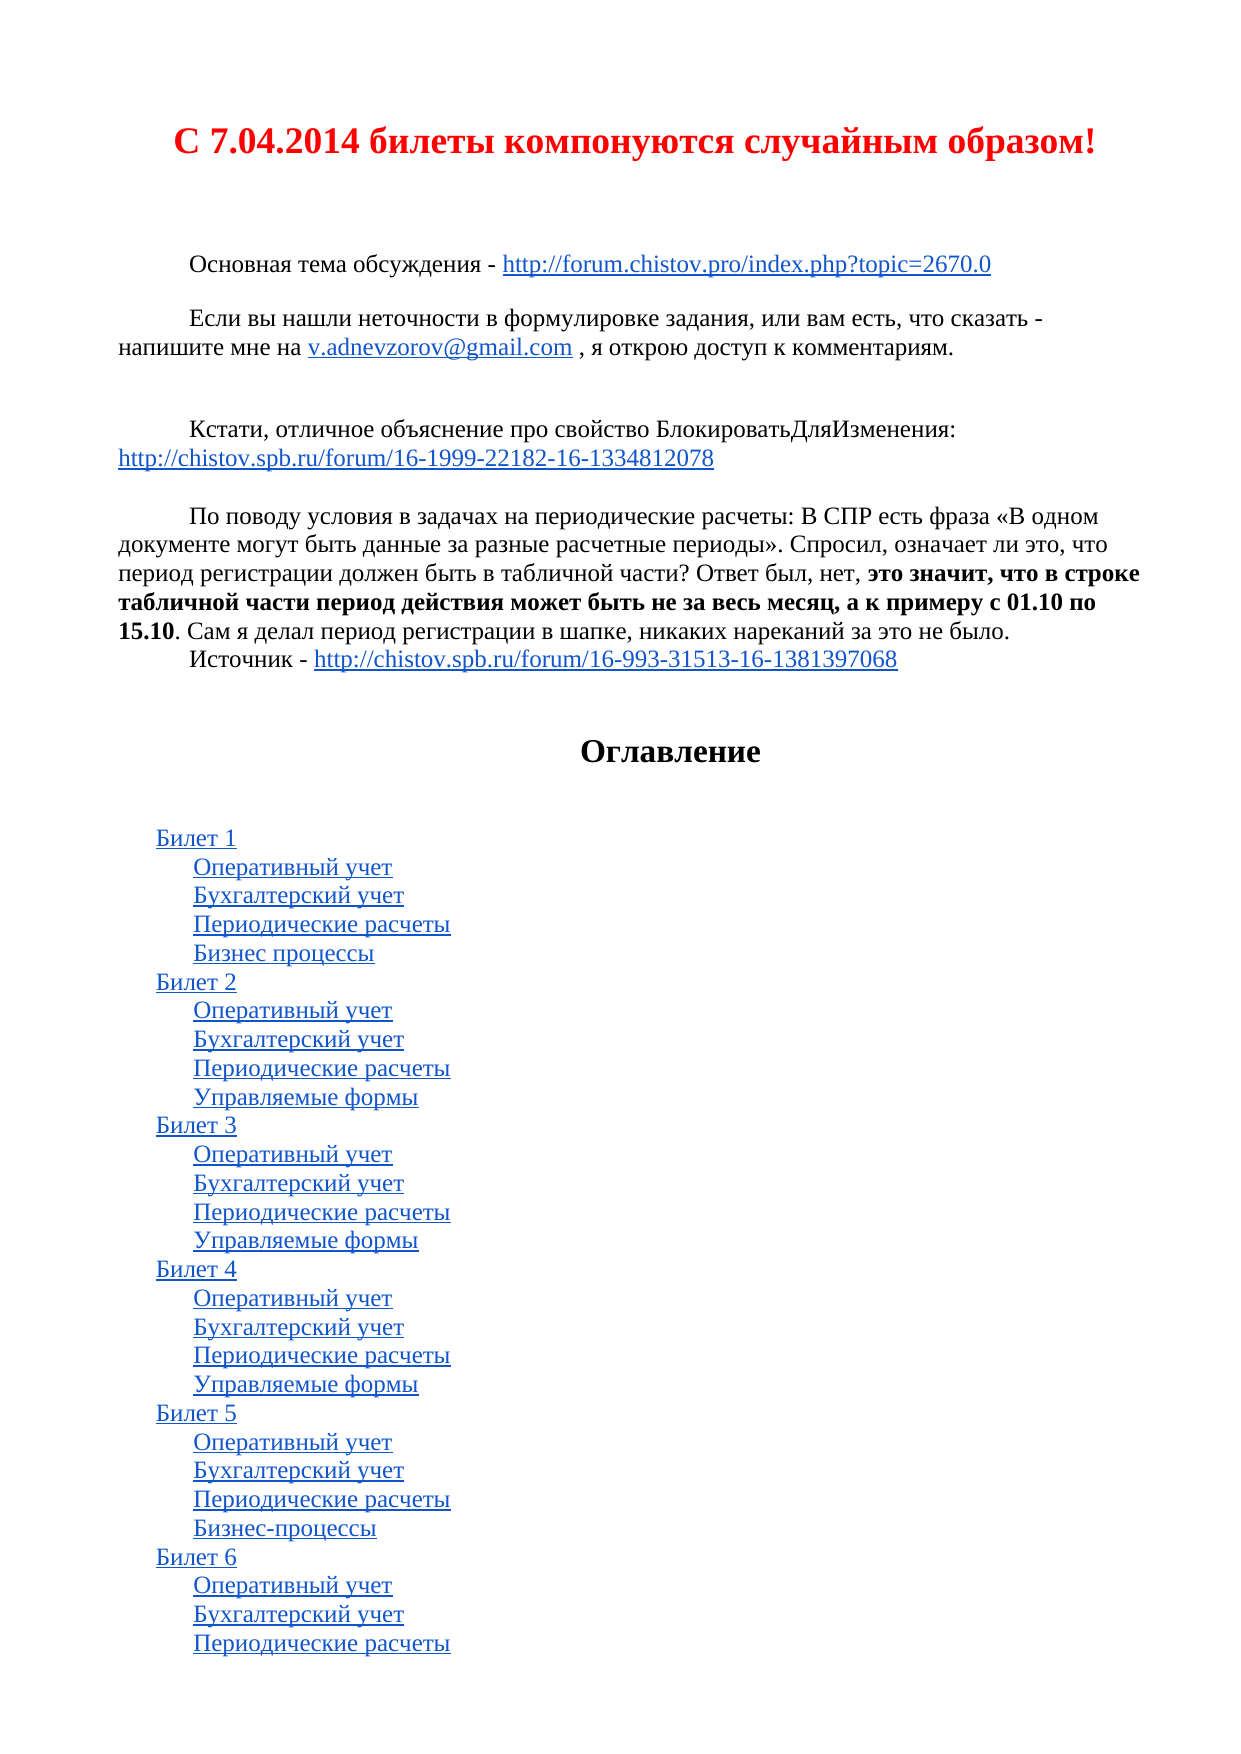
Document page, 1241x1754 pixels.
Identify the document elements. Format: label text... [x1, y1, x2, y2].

title Основная тема обсуждения - http://forum.chistov.pro/index.php?topic=2670.0 [118, 249, 1152, 278]
text Управляемые формы [193, 1082, 1152, 1110]
text Бизнес-процессы [193, 1513, 1152, 1542]
text Бизнес процессы [193, 938, 1152, 967]
text Оперативный учет [193, 1139, 1152, 1168]
text Периодические расчеты [193, 1628, 1152, 1657]
text Периодические расчеты [193, 909, 1152, 938]
text Оперативный учет [193, 995, 1152, 1024]
text Управляемые формы [193, 1225, 1152, 1254]
text Билет 1 [156, 823, 1152, 852]
title Оглавление [118, 731, 1152, 769]
text Билет 6 [156, 1542, 1152, 1570]
text Оперативный учет [193, 1570, 1152, 1599]
text Бухгалтерский учет [193, 1455, 1152, 1484]
text Периодические расчеты [193, 1484, 1152, 1513]
text Оперативный учет [193, 1427, 1152, 1455]
text Бухгалтерский учет [193, 880, 1152, 909]
text Билет 3 [156, 1110, 1152, 1139]
text Управляемые формы [193, 1369, 1152, 1398]
title С 7.04.2014 билеты компонуются случайным образом! [118, 118, 1152, 161]
text Кстати, отличное объяснение про свойство БлокироватьДляИзменения: http://chistov.spb.ru/forum/16-1999-22182-16-1334812078 [118, 414, 1152, 472]
title Если вы нашли неточности в формулировке задания, или вам есть, что сказать - напишите мне на v.adnevzorov@gmail.com , я открою доступ к комментариям. [118, 303, 1152, 361]
text Периодические расчеты [193, 1197, 1152, 1225]
text Билет 2 [156, 967, 1152, 995]
text Бухгалтерский учет [193, 1599, 1152, 1628]
text Бухгалтерский учет [193, 1168, 1152, 1197]
text Периодические расчеты [193, 1340, 1152, 1369]
text Оперативный учет [193, 852, 1152, 880]
text Бухгалтерский учет [193, 1024, 1152, 1053]
text Периодические расчеты [193, 1053, 1152, 1082]
text По поводу условия в задачах на периодические расчеты: В СПР есть фраза «В одном документе могут быть данные за разные расчетные периоды». Спросил, означает ли это, что период регистрации должен быть в табличной части? Ответ был, нет, это значит, что в строке табличной части период действия может быть не за весь месяц, а к примеру с 01.10 по 15.10. Сам я делал период регистрации в шапке, никаких нареканий за это не было. [118, 501, 1152, 644]
text Оперативный учет [193, 1283, 1152, 1312]
text Бухгалтерский учет [193, 1312, 1152, 1340]
text Источник - http://chistov.spb.ru/forum/16-993-31513-16-1381397068 [118, 644, 1152, 673]
text Билет 4 [156, 1254, 1152, 1283]
text Билет 5 [156, 1398, 1152, 1427]
